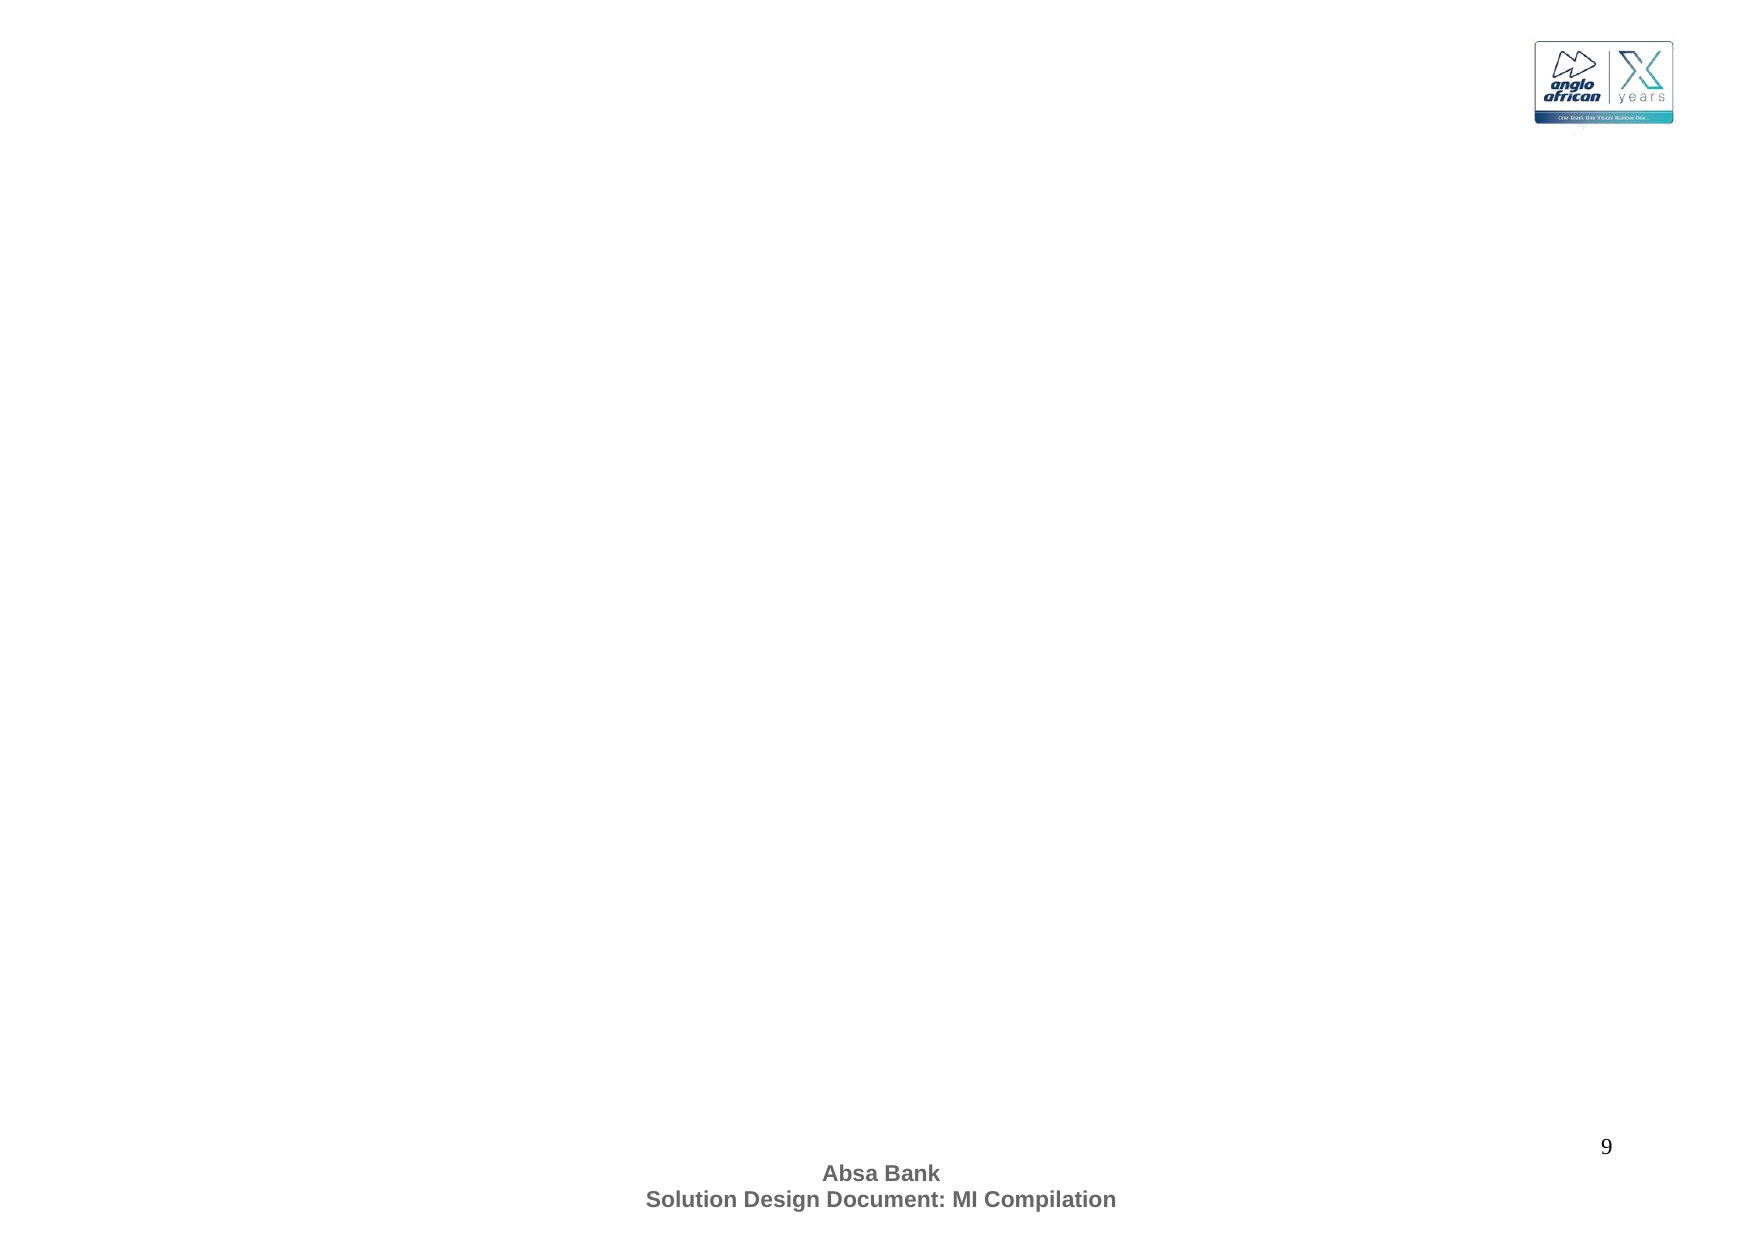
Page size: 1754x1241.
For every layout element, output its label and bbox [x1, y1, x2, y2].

picture [1450, 0, 1754, 164]
